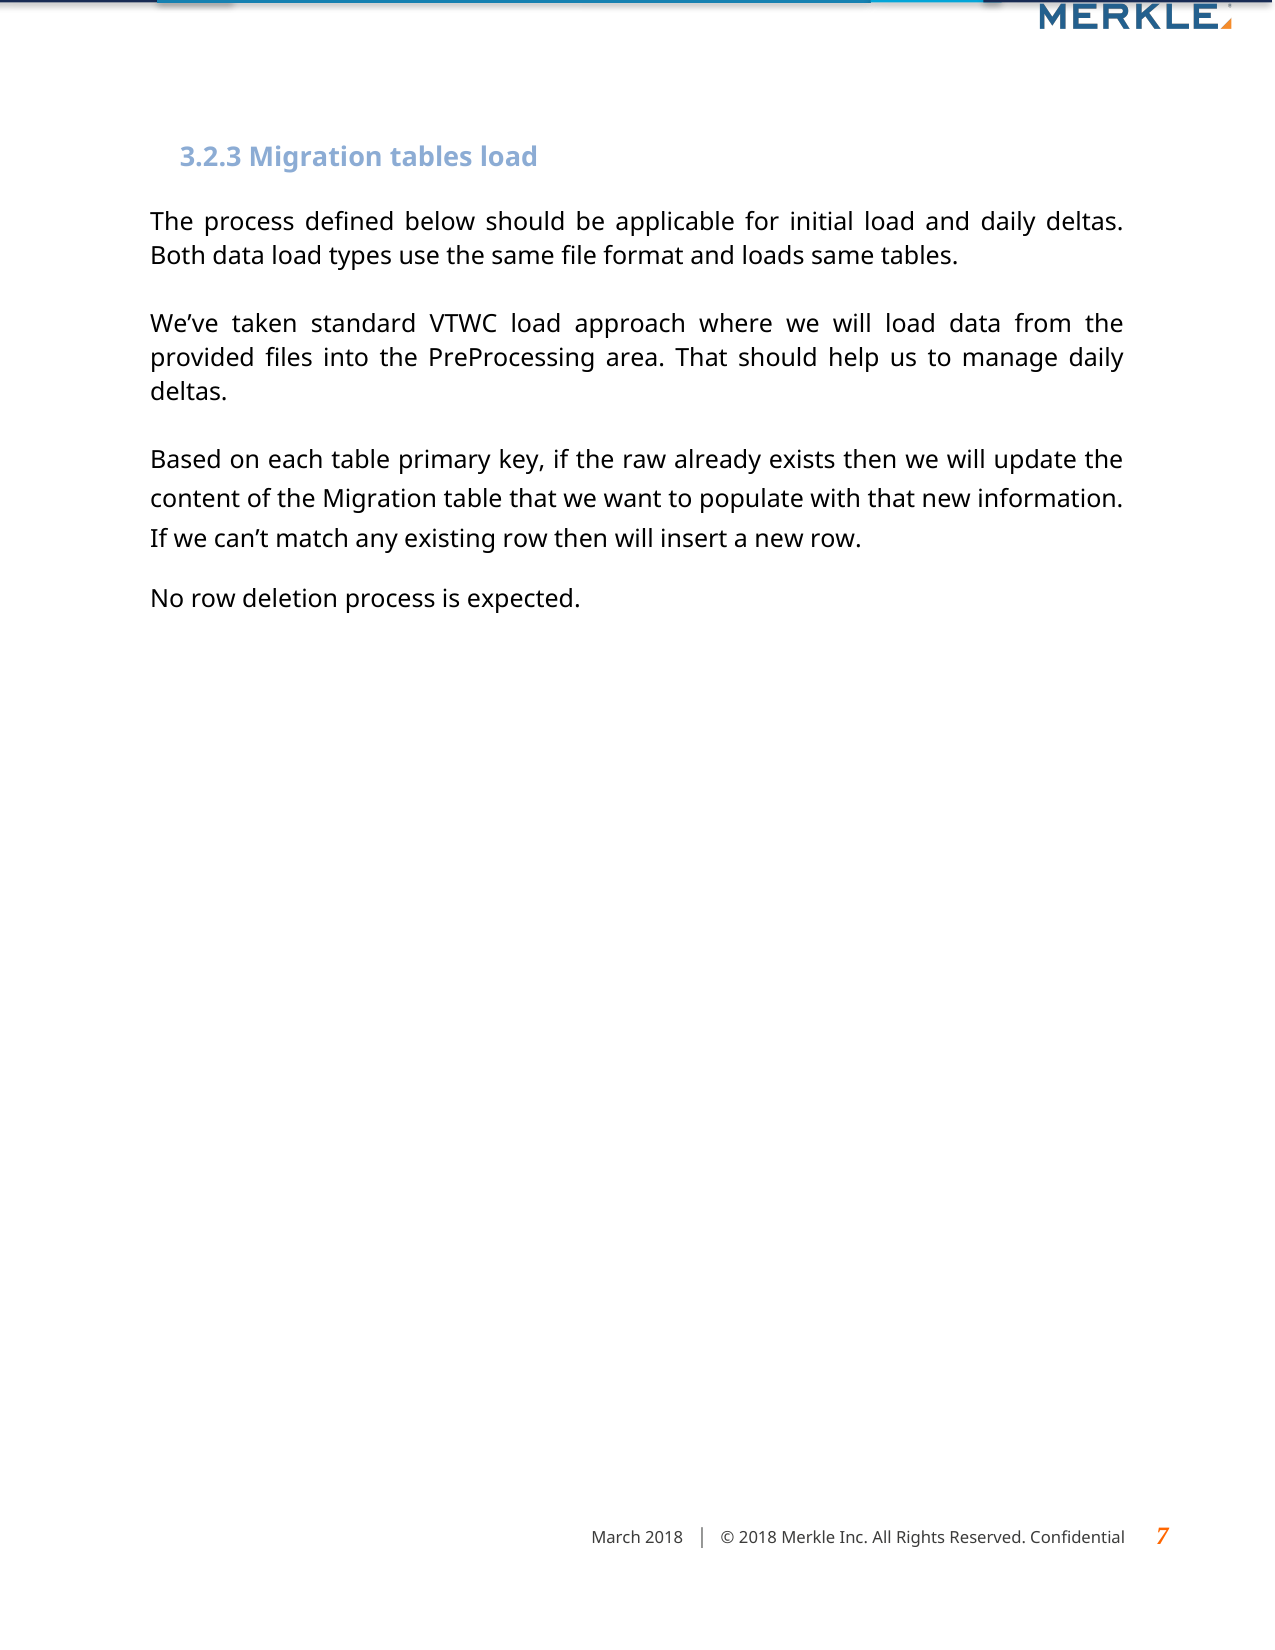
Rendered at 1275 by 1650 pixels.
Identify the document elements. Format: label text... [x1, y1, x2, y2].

subtitle 3.2.3 Migration tables load [179, 138, 1125, 175]
text Based on each table primary key, if the raw already exists then we will update the content of the Migration table that we want to populate with that new information. If we can’t match any existing row then will insert a new row. [150, 442, 1125, 554]
text The process defined below should be applicable for initial load and daily deltas. Both data load types use the same file format and loads same tables. [150, 203, 1125, 272]
picture [1039, 0, 1232, 30]
text We’ve taken standard VTWC load approach where we will load data from the provided files into the PreProcessing area. That should help us to manage daily deltas. [150, 306, 1125, 408]
text No row deletion process is expected. [150, 580, 1125, 614]
